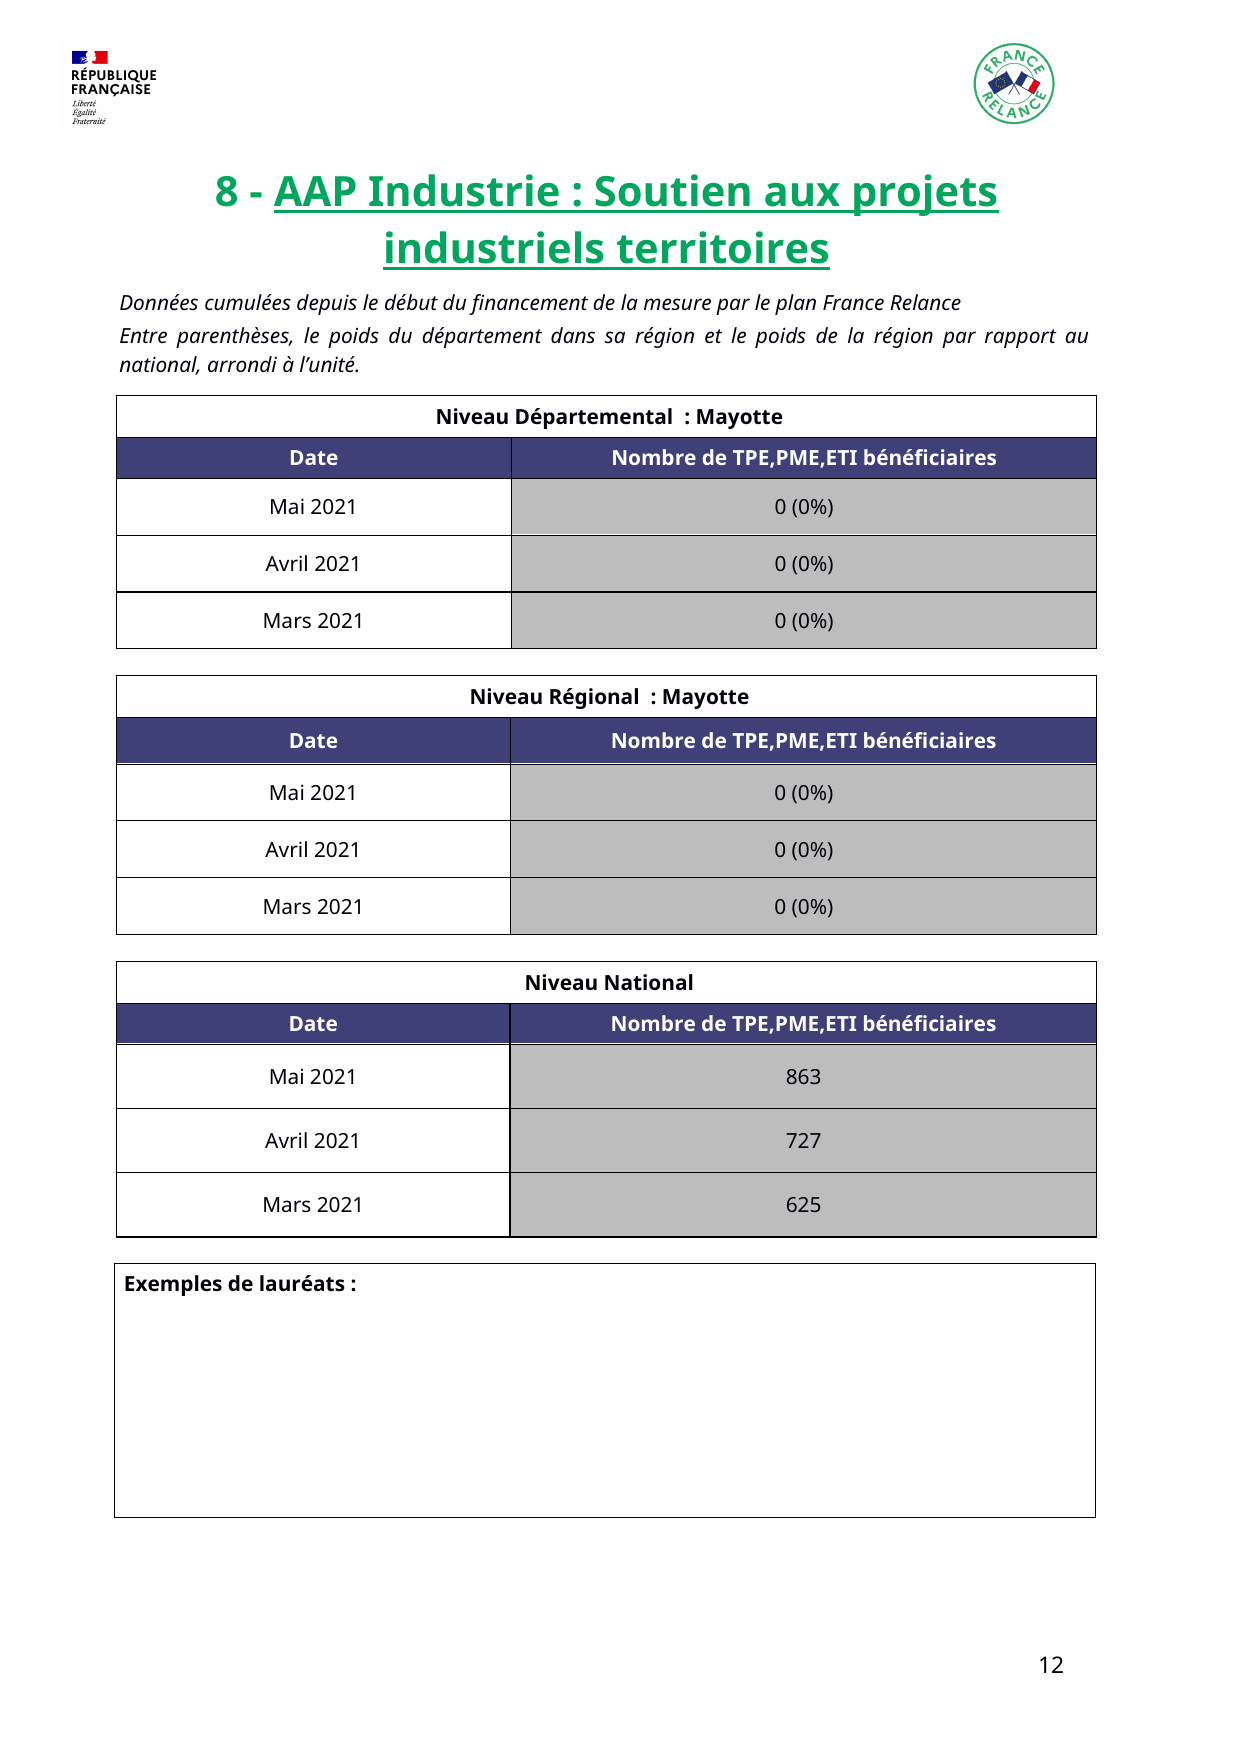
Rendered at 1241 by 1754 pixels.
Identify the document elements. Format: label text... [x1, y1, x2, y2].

table_cell 0 (0%) [511, 765, 1096, 820]
table_cell Mai 2021 [117, 479, 511, 534]
text Entre parenthèses, le poids du département dans sa région et le poids de la région par rapport au national, arrondi à l’unité. [119, 321, 1094, 378]
table_cell Avril 2021 [117, 1109, 509, 1172]
table_cell 863 [511, 1045, 1096, 1108]
table_cell 625 [511, 1173, 1096, 1236]
text Données cumulées depuis le début du financement de la mesure par le plan France Relance [119, 288, 1094, 317]
table_cell Avril 2021 [117, 821, 510, 877]
table_cell 0 (0%) [511, 821, 1096, 877]
table_cell 727 [511, 1109, 1096, 1172]
table_cell Mars 2021 [117, 593, 511, 648]
table_cell Date [117, 1004, 509, 1043]
table_cell Avril 2021 [117, 536, 511, 591]
table_cell Date [117, 438, 511, 478]
table_header Niveau Régional : Mayotte [117, 676, 1096, 717]
subtitle 8 - AAP Industrie : Soutien aux projets industriels territoires [119, 162, 1094, 276]
table_cell Nombre de TPE,PME,ETI bénéficiaires [512, 438, 1096, 478]
table_cell 0 (0%) [512, 536, 1096, 591]
table_header Niveau National [117, 962, 1096, 1002]
table_cell 0 (0%) [512, 479, 1096, 534]
picture [60, 39, 163, 133]
table_cell 0 (0%) [512, 593, 1096, 648]
table_cell Nombre de TPE,PME,ETI bénéficiaires [511, 1004, 1096, 1043]
table_cell 0 (0%) [511, 878, 1096, 934]
table_cell Mai 2021 [117, 1045, 509, 1108]
table_cell Mars 2021 [117, 1173, 509, 1236]
table_cell Mars 2021 [117, 878, 510, 934]
table_header Niveau Départemental : Mayotte [117, 396, 1096, 437]
picture [935, 31, 1082, 126]
table_cell Nombre de TPE,PME,ETI bénéficiaires [511, 718, 1096, 763]
table_header Exemples de lauréats : [115, 1264, 1095, 1517]
table_cell Date [117, 718, 510, 763]
table_cell Mai 2021 [117, 765, 510, 820]
